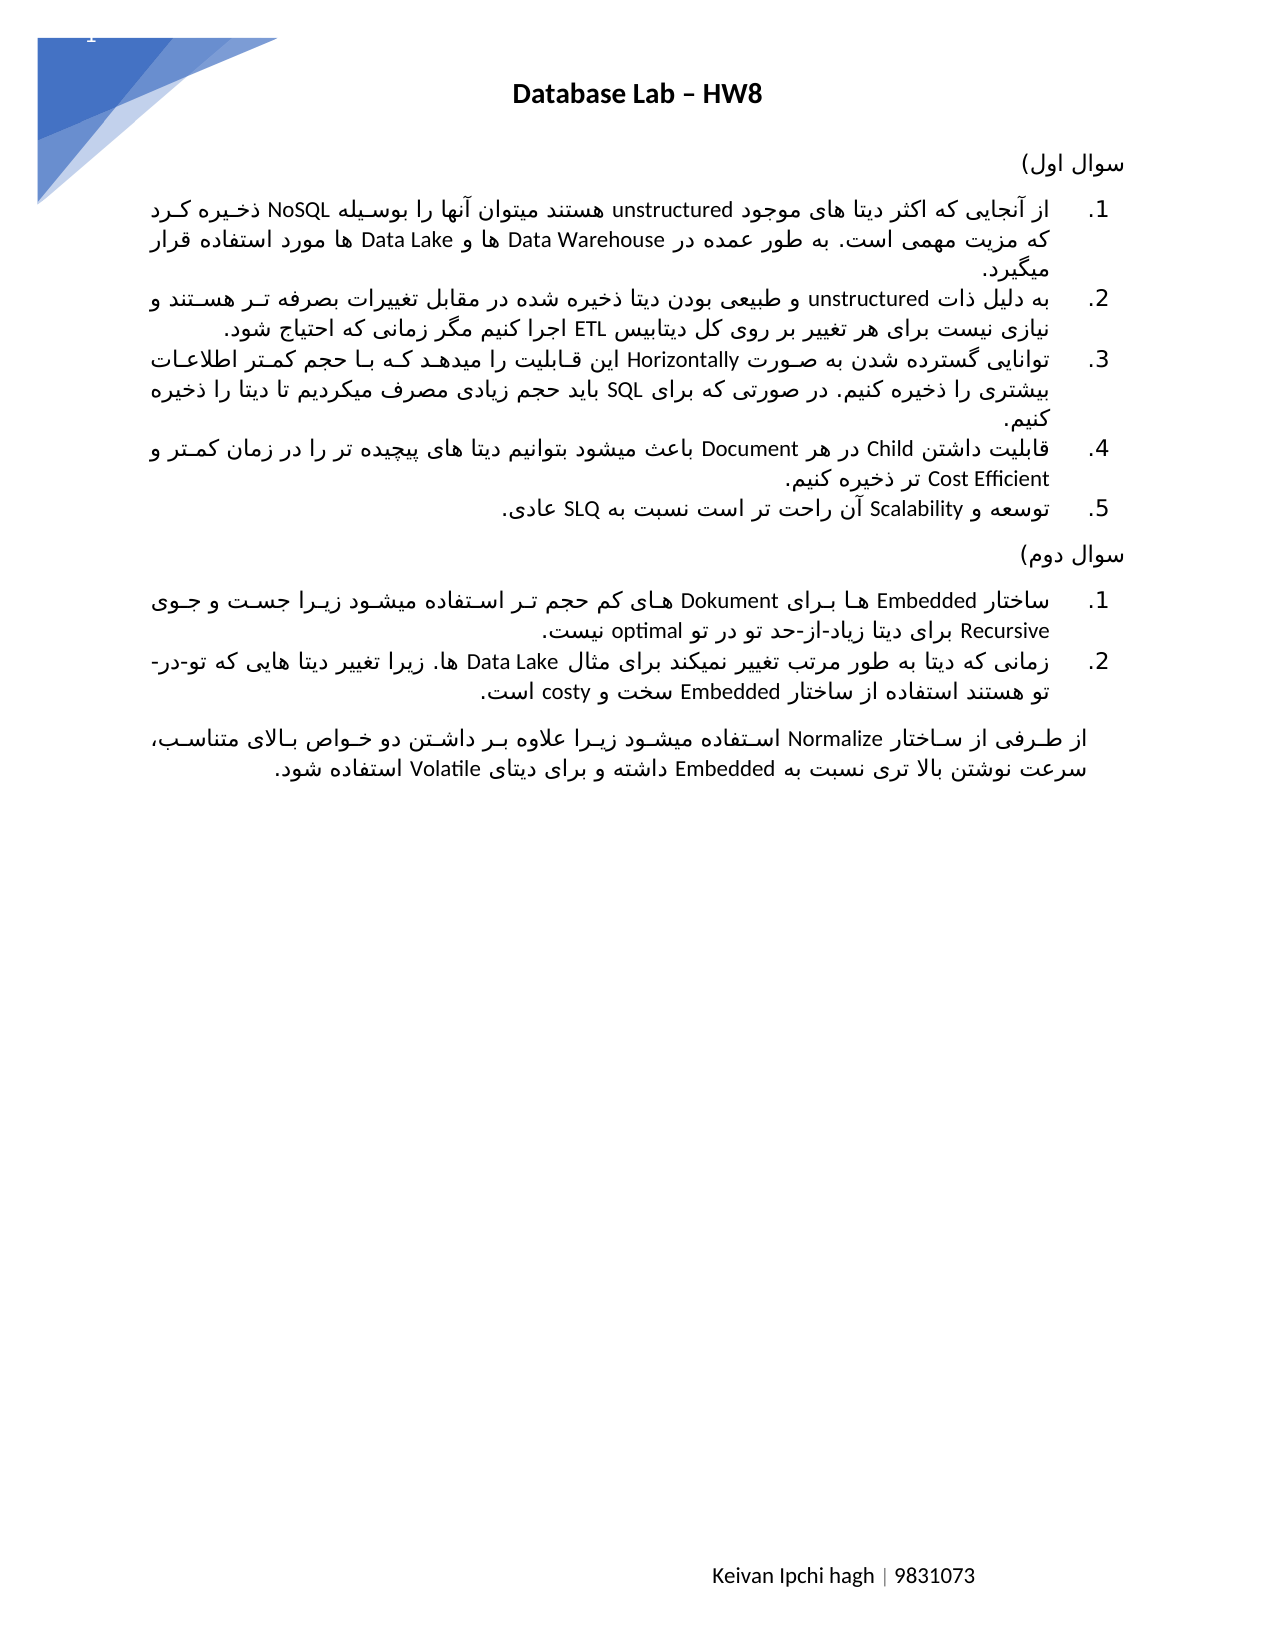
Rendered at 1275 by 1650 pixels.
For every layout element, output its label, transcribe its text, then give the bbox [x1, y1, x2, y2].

text سوال دوم) [150, 541, 1125, 568]
list زمانی که دیتا به طور مرتب تغییر نمیکند برای مثال Data Lake ها. زیرا تغییر دیتا هایی که تو-در-تو هستند استفاده از ساختار Embedded سخت و costy است. [150, 647, 1087, 705]
text سوال اول) [150, 150, 1125, 177]
list توسعه و Scalability آن راحت تر است نسبت به SLQ عادی. [150, 494, 1087, 522]
picture [37, 37, 279, 206]
list قابلیت داشتن Child در هر Document باعث میشود بتوانیم دیتا های پیچیده تر را در زمان کمتر و Cost Efficient تر ذخیره کنیم. [150, 434, 1087, 492]
list از آنجایی که اکثر دیتا های موجود unstructured هستند میتوان آنها را بوسیله NoSQL ذخیره کرد که مزیت مهمی است. به طور عمده در Data Warehouse ها و Data Lake ها مورد استفاده قرار میگیرد. [150, 195, 1087, 282]
list توانایی گسترده شدن به صورت Horizontally این قابلیت را میدهد که با حجم کمتر اطلاعات بیشتری را ذخیره کنیم. در صورتی که برای SQL باید حجم زیادی مصرف میکردیم تا دیتا را ذخیره کنیم. [150, 345, 1087, 432]
list ساختار Embedded ها برای Dokument های کم حجم تر استفاده میشود زیرا جست و جوی Recursive برای دیتا زیاد-از-حد تو در تو optimal نیست. [150, 586, 1087, 644]
list به دلیل ذات unstructured و طبیعی بودن دیتا ذخیره شده در مقابل تغییرات بصرفه تر هستند و نیازی نیست برای هر تغییر بر روی کل دیتابیس ETL اجرا کنیم مگر زمانی که احتیاج شود. [150, 284, 1087, 342]
text از طرفی از ساختار Normalize استفاده میشود زیرا علاوه بر داشتن دو خواص بالای متناسب، سرعت نوشتن بالا تری نسبت به Embedded داشته و برای دیتای Volatile استفاده شود. [150, 724, 1087, 782]
